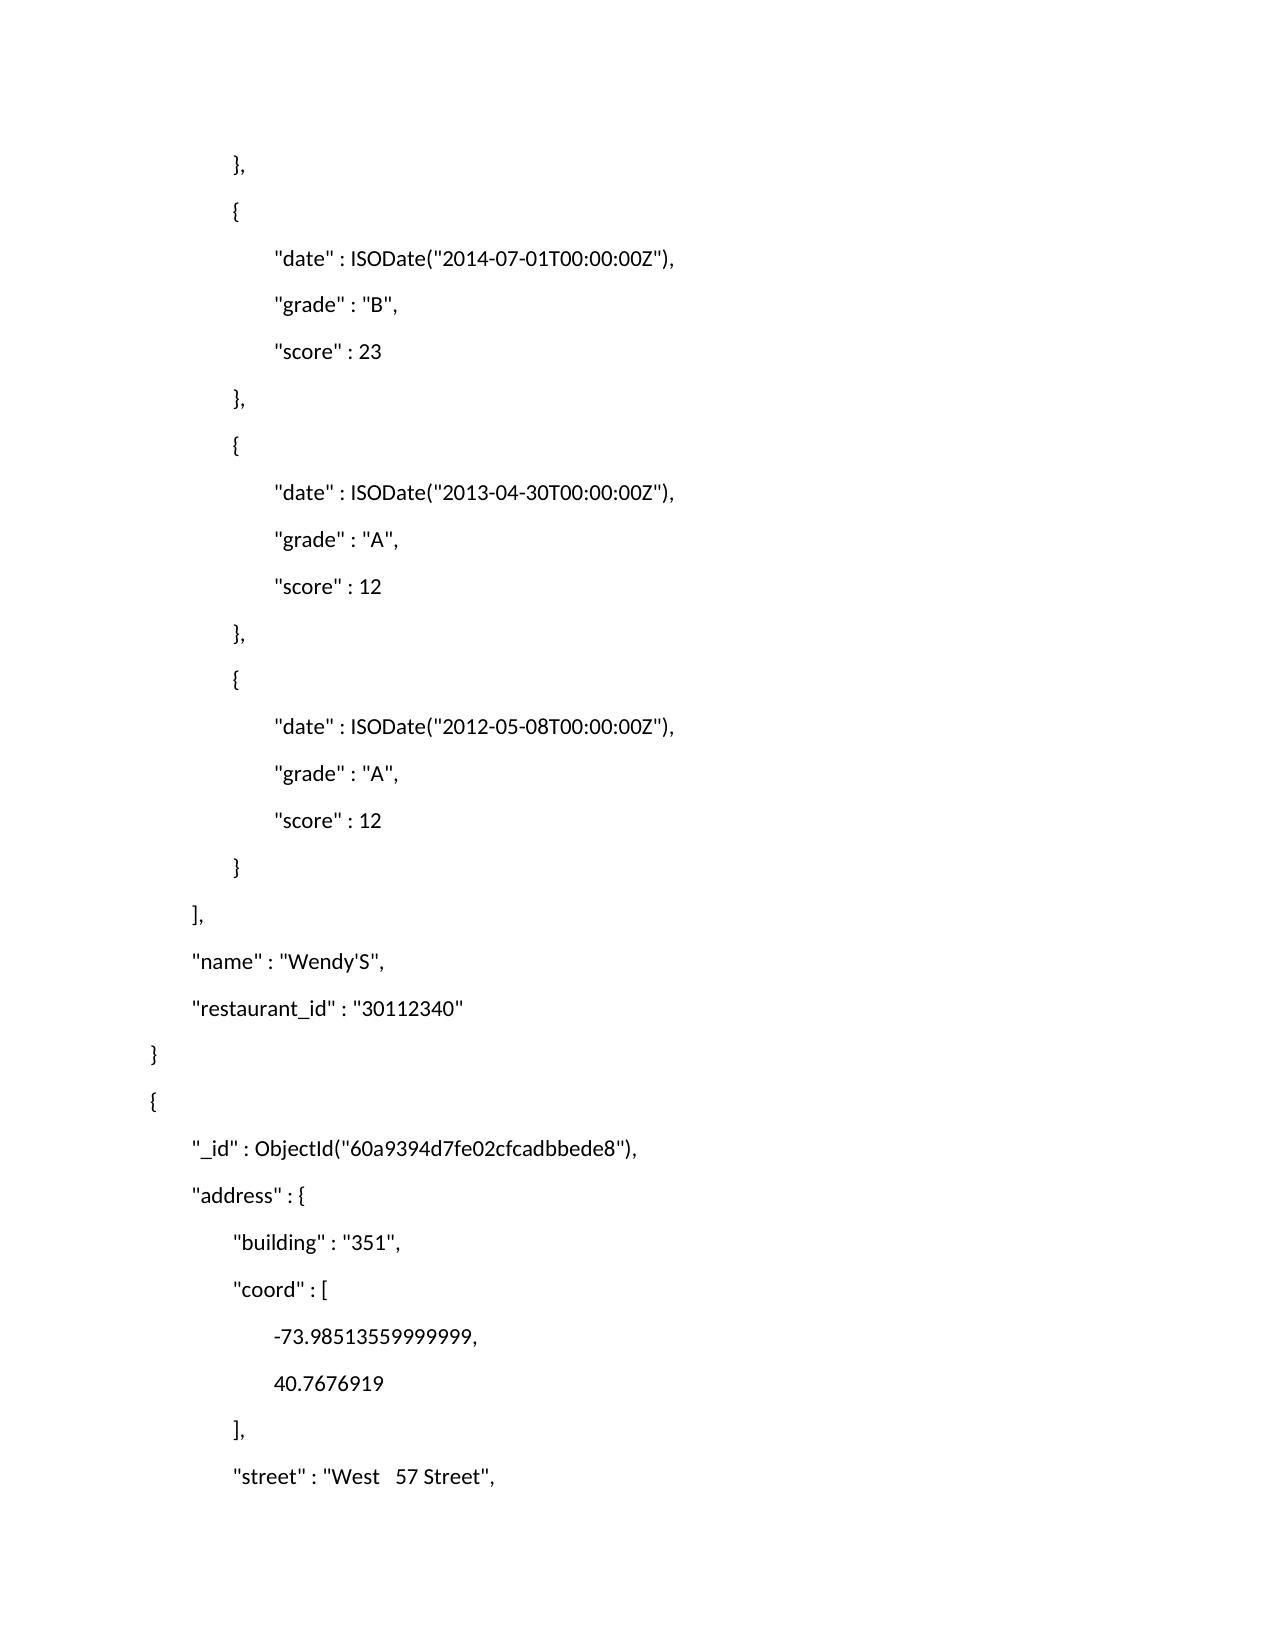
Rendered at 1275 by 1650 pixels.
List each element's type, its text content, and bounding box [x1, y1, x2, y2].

text { [150, 666, 1125, 694]
text "name" : "Wendy'S", [150, 947, 1125, 975]
text ], [150, 1416, 1125, 1444]
text "score" : 12 [150, 806, 1125, 834]
text "date" : ISODate("2012-05-08T00:00:00Z"), [150, 712, 1125, 741]
text }, [150, 150, 1125, 178]
text "date" : ISODate("2014-07-01T00:00:00Z"), [150, 244, 1125, 272]
text "grade" : "A", [150, 525, 1125, 553]
text "score" : 23 [150, 337, 1125, 366]
text "restaurant_id" : "30112340" [150, 994, 1125, 1022]
text "date" : ISODate("2013-04-30T00:00:00Z"), [150, 478, 1125, 506]
text }, [150, 619, 1125, 647]
text "building" : "351", [150, 1228, 1125, 1256]
text "street" : "West 57 Street", [150, 1462, 1125, 1491]
text 40.7676919 [150, 1369, 1125, 1397]
text { [150, 197, 1125, 225]
text ], [150, 900, 1125, 928]
text } [150, 853, 1125, 881]
text "address" : { [150, 1181, 1125, 1209]
text "score" : 12 [150, 572, 1125, 600]
text -73.98513559999999, [150, 1322, 1125, 1350]
text "coord" : [ [150, 1275, 1125, 1303]
text }, [150, 384, 1125, 412]
text { [150, 431, 1125, 459]
text } [150, 1041, 1125, 1069]
text "_id" : ObjectId("60a9394d7fe02cfcadbbede8"), [150, 1134, 1125, 1162]
text "grade" : "B", [150, 291, 1125, 319]
text "grade" : "A", [150, 759, 1125, 787]
text { [150, 1087, 1125, 1116]
